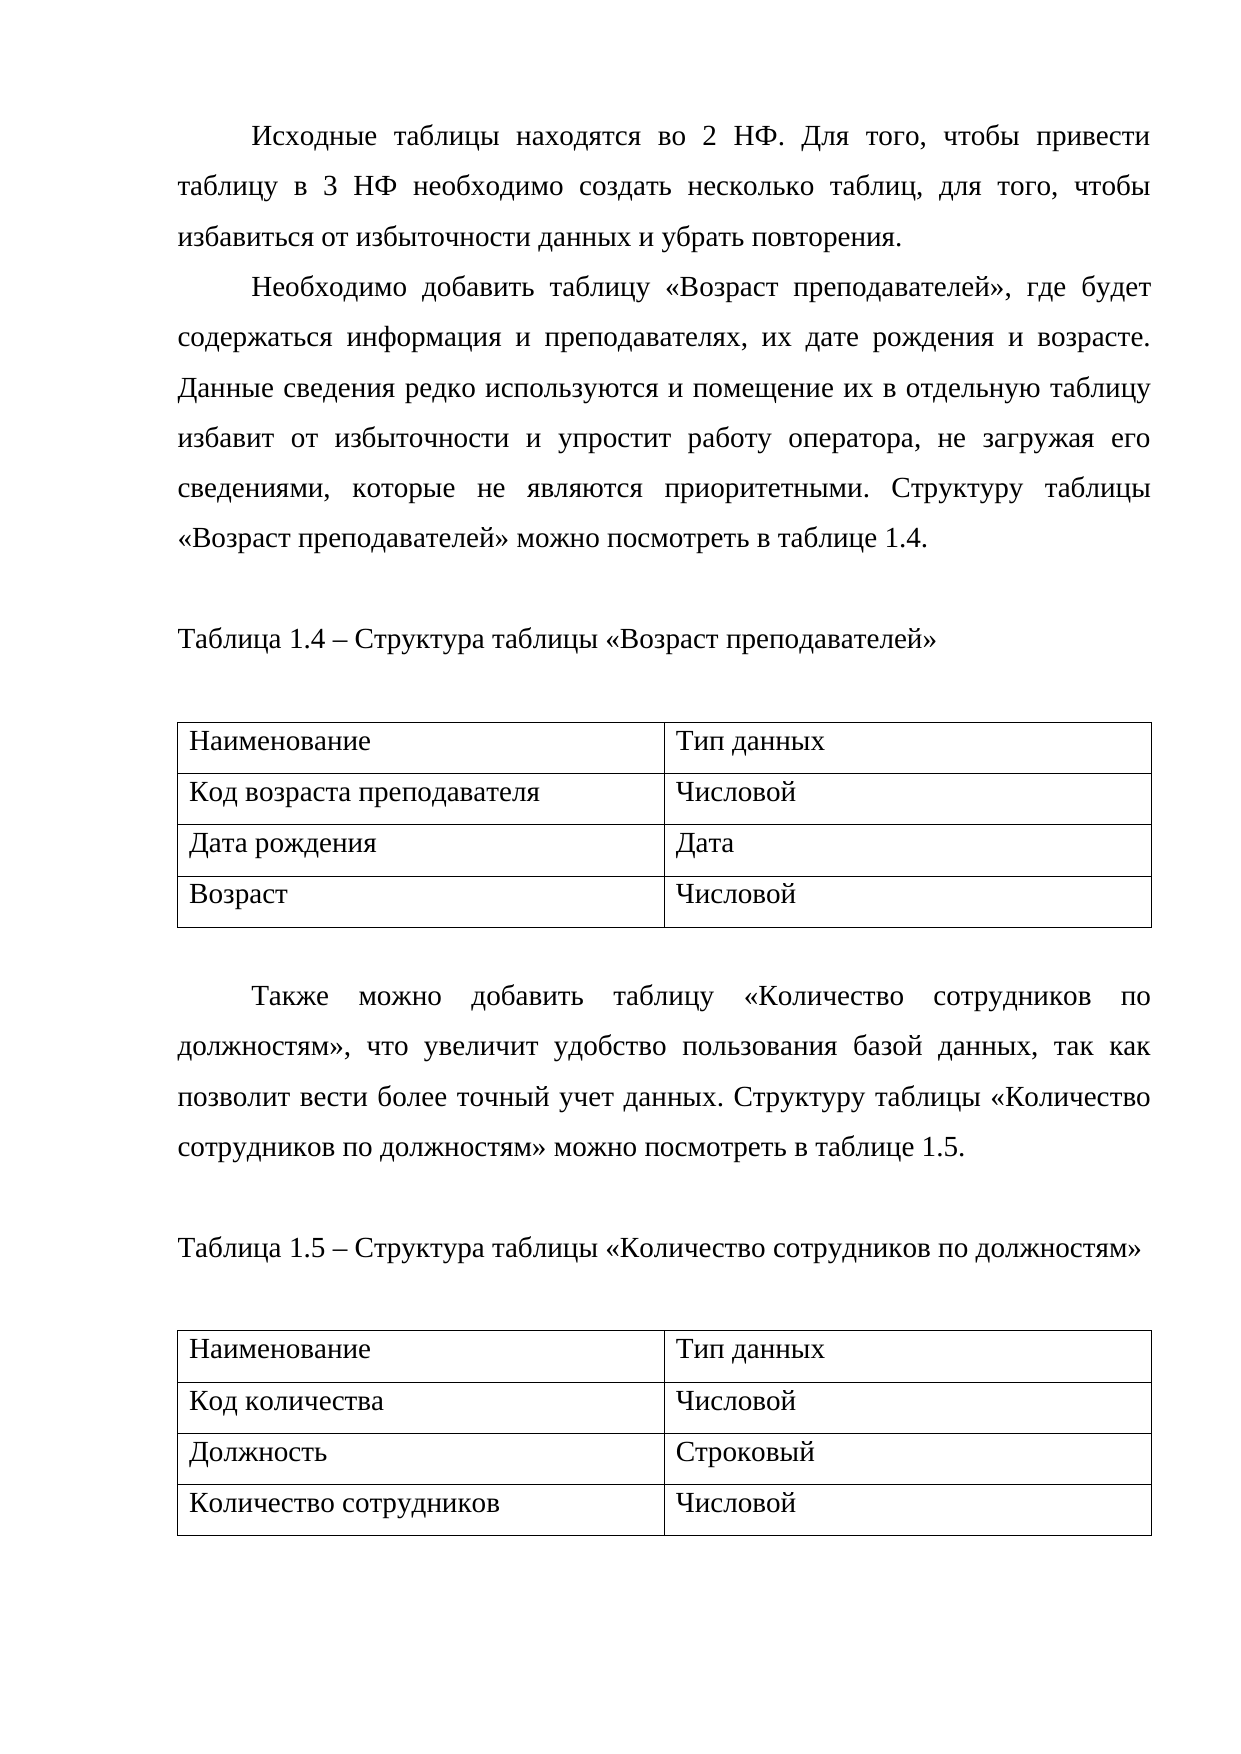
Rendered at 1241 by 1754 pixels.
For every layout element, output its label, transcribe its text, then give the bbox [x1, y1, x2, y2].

text Исходные таблицы находятся во 2 НФ. Для того, чтобы привести таблицу в 3 НФ необходимо создать несколько таблиц, для того, чтобы избавиться от избыточности данных и убрать повторения. [177, 118, 1152, 252]
table_cell Код возраста преподавателя [178, 774, 664, 824]
table_header Наименование [178, 1331, 664, 1382]
table_cell Дата [665, 825, 1151, 876]
table_cell Дата рождения [178, 825, 664, 876]
table_cell Числовой [665, 774, 1151, 824]
table_cell Код количества [178, 1383, 664, 1433]
table_cell Числовой [665, 877, 1151, 927]
text Таблица 1.5 – Структура таблицы «Количество сотрудников по должностям» [177, 1230, 1152, 1263]
table_cell Должность [178, 1434, 664, 1484]
table_header Наименование [178, 723, 664, 773]
table_cell Числовой [665, 1485, 1151, 1535]
table_cell Возраст [178, 877, 664, 927]
text Также можно добавить таблицу «Количество сотрудников по должностям», что увеличит удобство пользования базой данных, так как позволит вести более точный учет данных. Структуру таблицы «Количество сотрудников по должностям» можно посмотреть в таблице 1.5. [177, 978, 1152, 1163]
table_cell Количество сотрудников [178, 1485, 664, 1535]
table_header Тип данных [665, 723, 1151, 773]
table_header Тип данных [665, 1331, 1151, 1382]
table_cell Строковый [665, 1434, 1151, 1484]
text Необходимо добавить таблицу «Возраст преподавателей», где будет содержаться информация и преподавателях, их дате рождения и возрасте. Данные сведения редко используются и помещение их в отдельную таблицу избавит от избыточности и упростит работу оператора, не загружая его сведениями, которые не являются приоритетными. Структуру таблицы «Возраст преподавателей» можно посмотреть в таблице 1.4. [177, 269, 1152, 554]
text Таблица 1.4 – Структура таблицы «Возраст преподавателей» [177, 621, 1152, 655]
table_cell Числовой [665, 1383, 1151, 1433]
